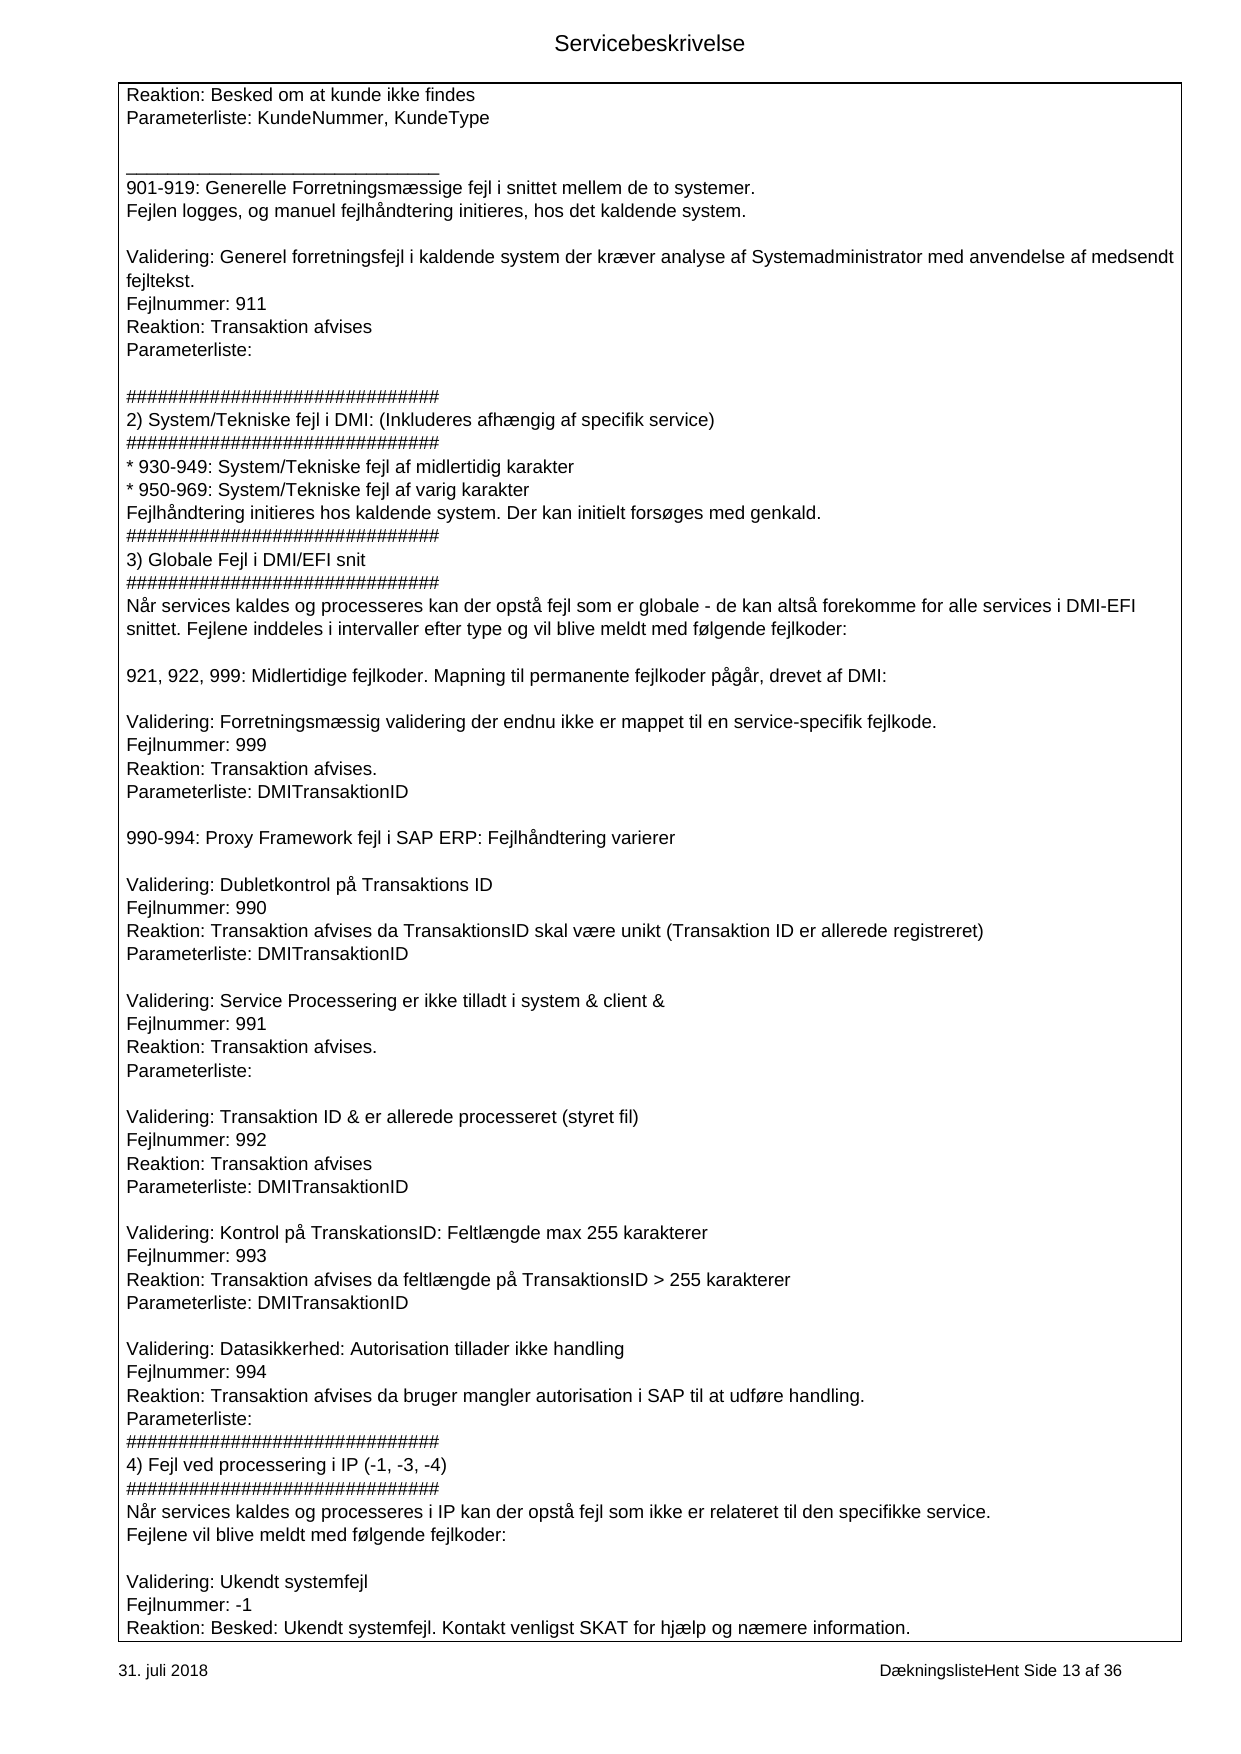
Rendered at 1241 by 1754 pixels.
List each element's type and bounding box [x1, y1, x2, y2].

table_cell [119, 84, 1181, 1641]
